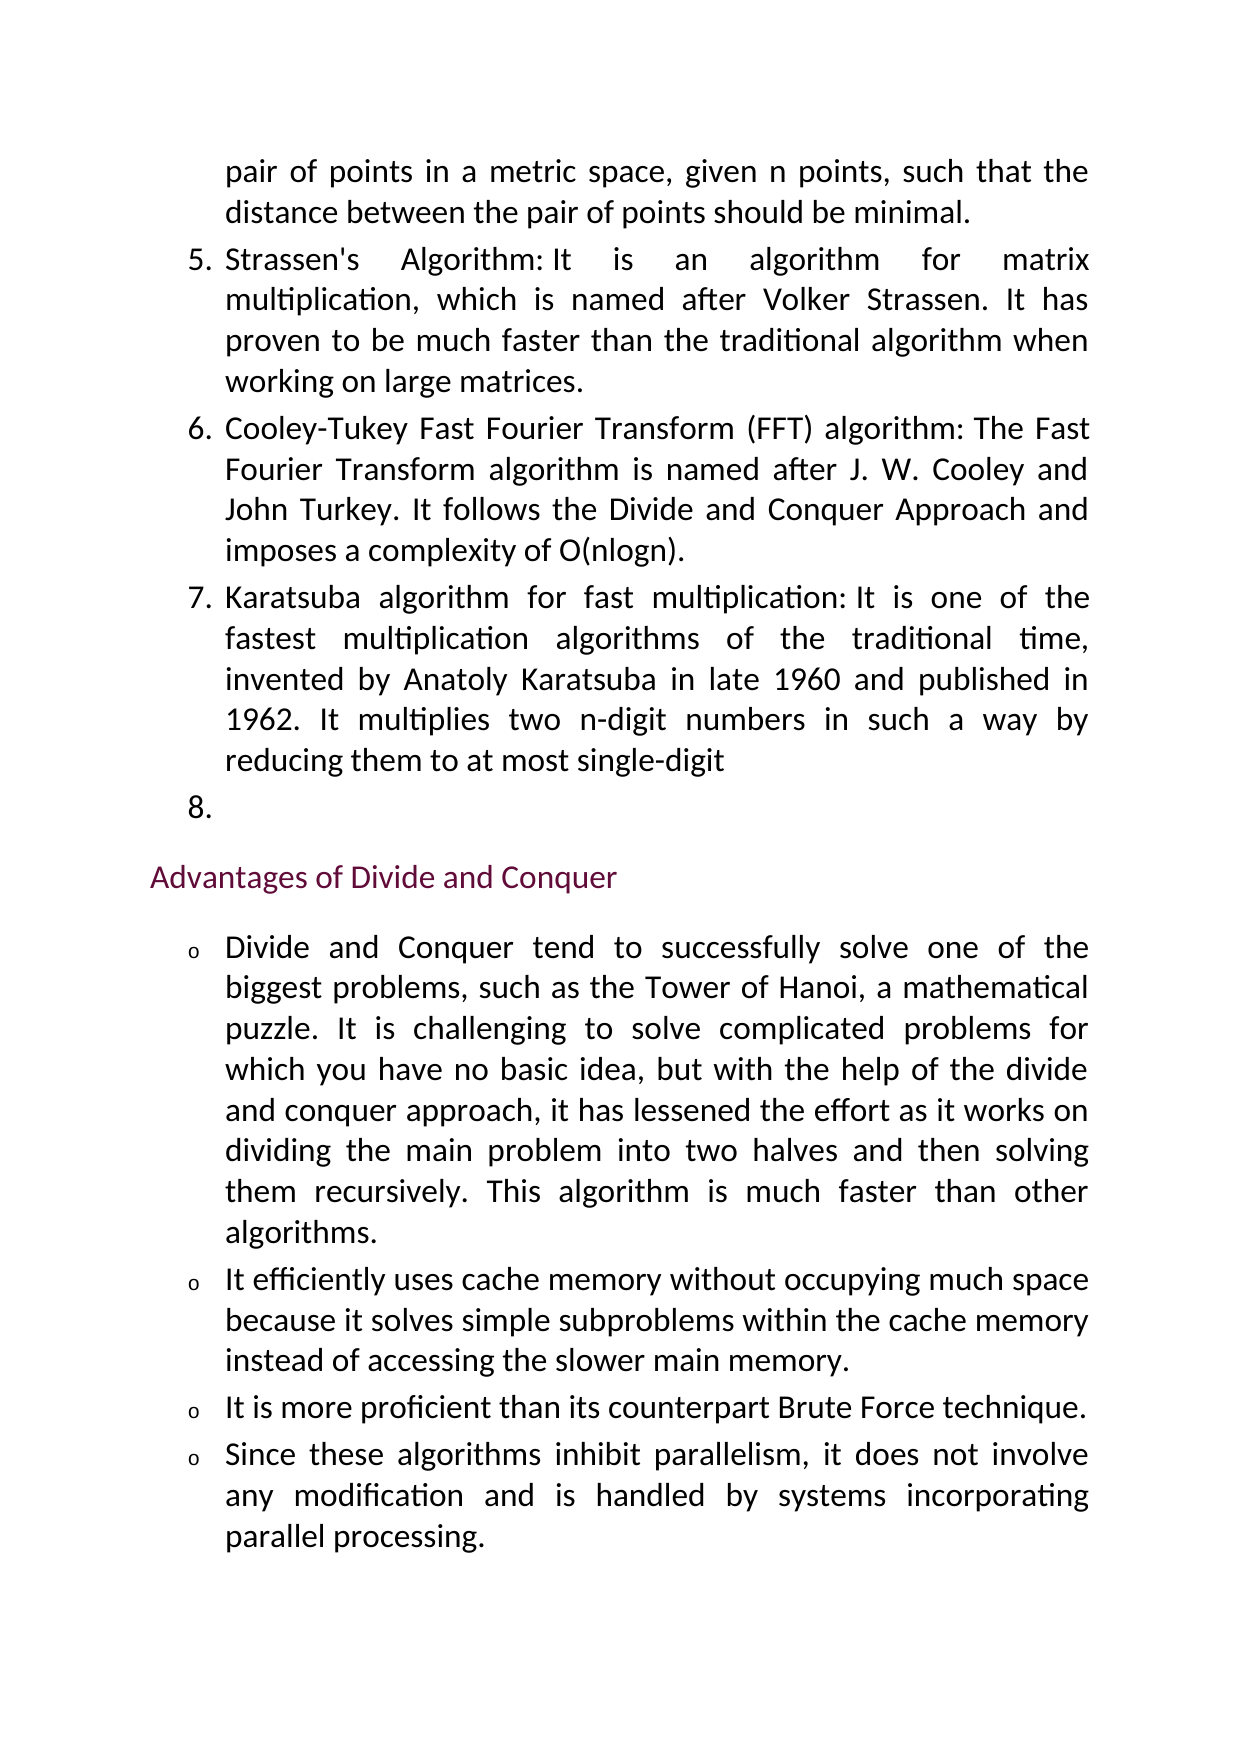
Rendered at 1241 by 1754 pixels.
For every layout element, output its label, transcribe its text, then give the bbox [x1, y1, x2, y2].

list Since these algorithms inhibit parallelism, it does not involve any modification and is handled by systems incorporating parallel processing. [187, 1433, 1090, 1555]
list Karatsuba algorithm for fast multiplication: It is one of the fastest multiplication algorithms of the traditional time, invented by Anatoly Karatsuba in late 1960 and published in 1962. It multiplies two n-digit numbers in such a way by reducing them to at most single-digit [187, 576, 1090, 780]
list Strassen's Algorithm: It is an algorithm for matrix multiplication, which is named after Volker Strassen. It has proven to be much faster than the traditional algorithm when working on large matrices. [187, 238, 1090, 401]
subtitle Advantages of Divide and Conquer [150, 856, 1090, 897]
list It is more proficient than its counterpart Brute Force technique. [187, 1386, 1090, 1427]
list Divide and Conquer tend to successfully solve one of the biggest problems, such as the Tower of Hanoi, a mathematical puzzle. It is challenging to solve complicated problems for which you have no basic idea, but with the help of the divide and conquer approach, it has lessened the effort as it works on dividing the main problem into two halves and then solving them recursively. This algorithm is much faster than other algorithms. [187, 926, 1090, 1252]
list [187, 150, 1090, 231]
list Cooley-Tukey Fast Fourier Transform (FFT) algorithm: The Fast Fourier Transform algorithm is named after J. W. Cooley and John Turkey. It follows the Divide and Conquer Approach and imposes a complexity of O(nlogn). [187, 407, 1090, 570]
list It efficiently uses cache memory without occupying much space because it solves simple subproblems within the cache memory instead of accessing the slower main memory. [187, 1258, 1090, 1380]
